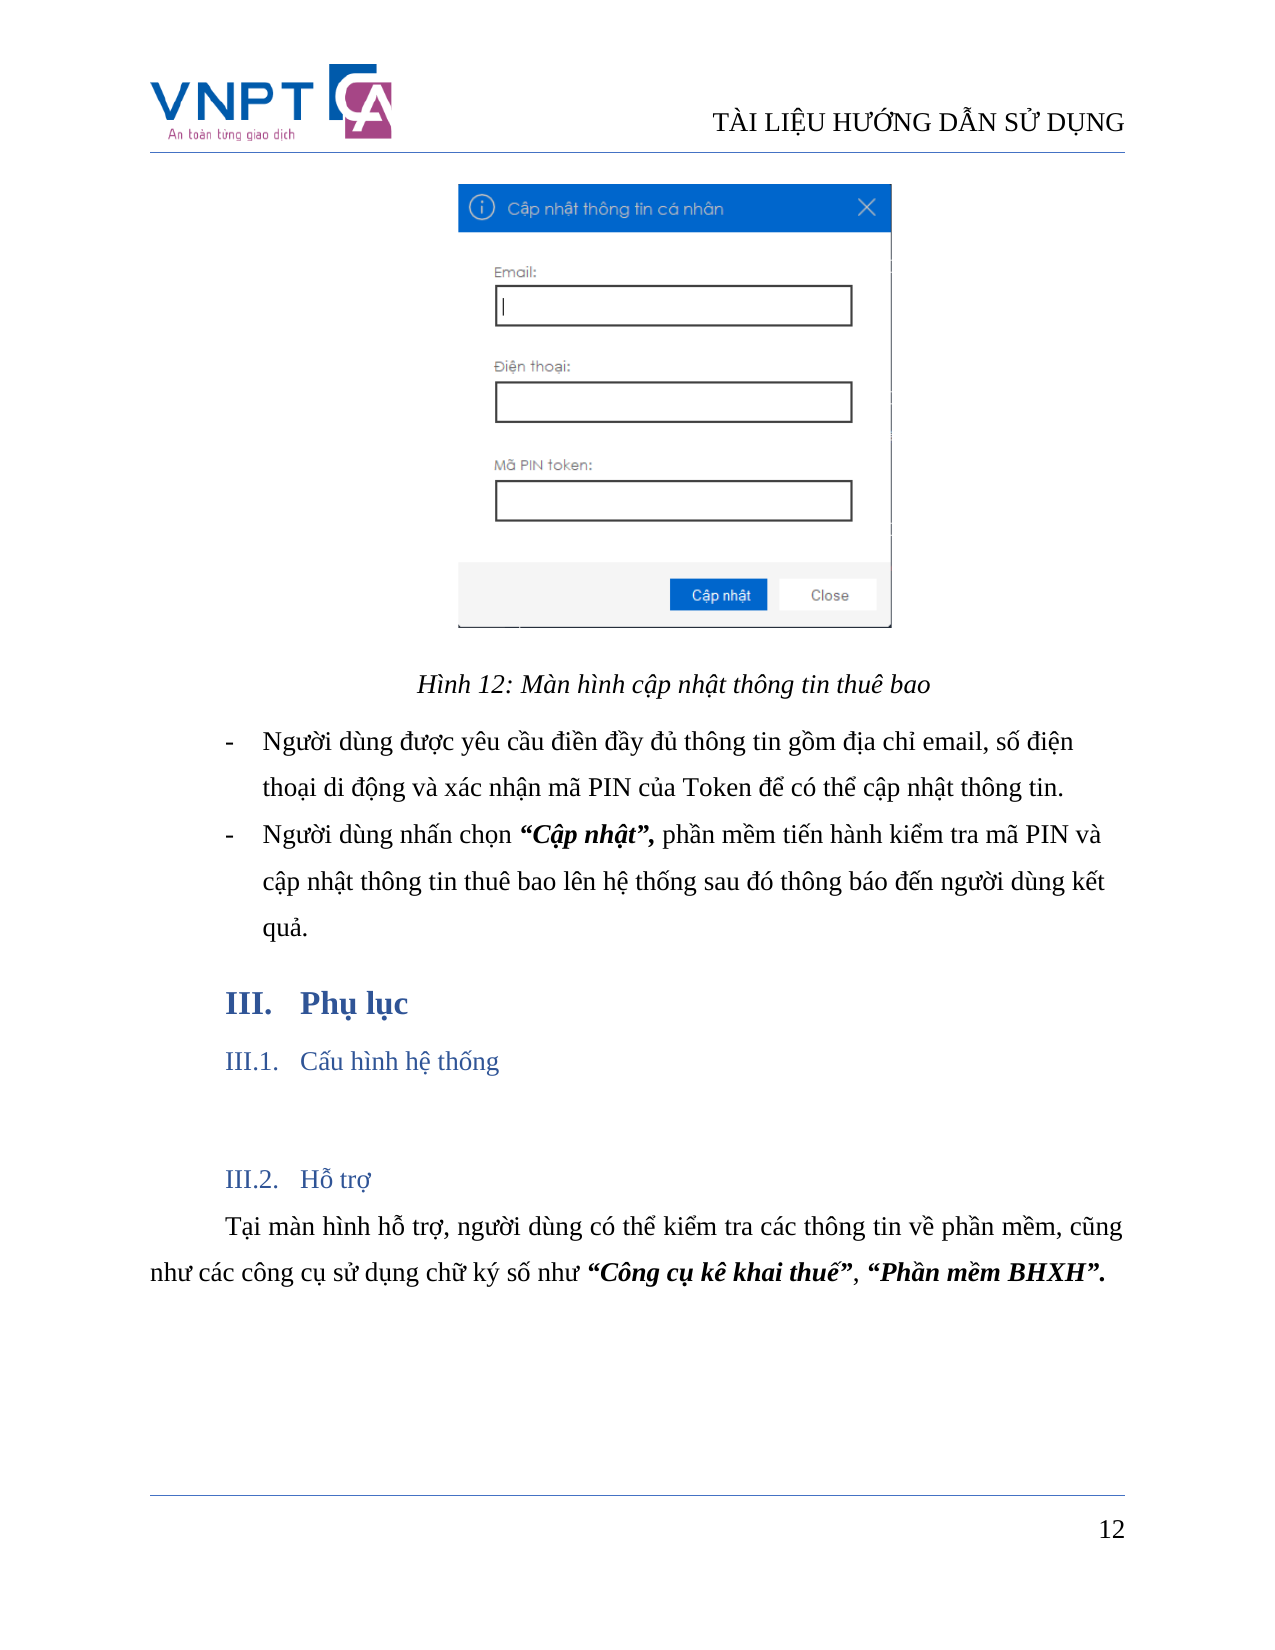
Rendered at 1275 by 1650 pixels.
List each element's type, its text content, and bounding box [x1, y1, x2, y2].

list Người dùng nhấn chọn “Cập nhật”, phần mềm tiến hành kiểm tra mã PIN và cập nhật thông tin thuê bao lên hệ thống sau đó thông báo đến người dùng kết quả. [225, 818, 1125, 942]
subtitle Cấu hình hệ thống [225, 1045, 1125, 1076]
subtitle Hỗ trợ [225, 1163, 1125, 1194]
list Người dùng được yêu cầu điền đầy đủ thông tin gồm địa chỉ email, số điện thoại di động và xác nhận mã PIN của Token để có thể cập nhật thông tin. [225, 725, 1125, 802]
text Hình 12: Màn hình cập nhật thông tin thuê bao [150, 668, 1125, 700]
picture [150, 64, 392, 141]
subtitle Phụ lục [225, 983, 1125, 1021]
text Tại màn hình hỗ trợ, người dùng có thể kiểm tra các thông tin về phần mềm, cũng như các công cụ sử dụng chữ ký số như “Công cụ kê khai thuế”, “Phần mềm BHXH”. [150, 1210, 1125, 1287]
picture [458, 184, 892, 628]
